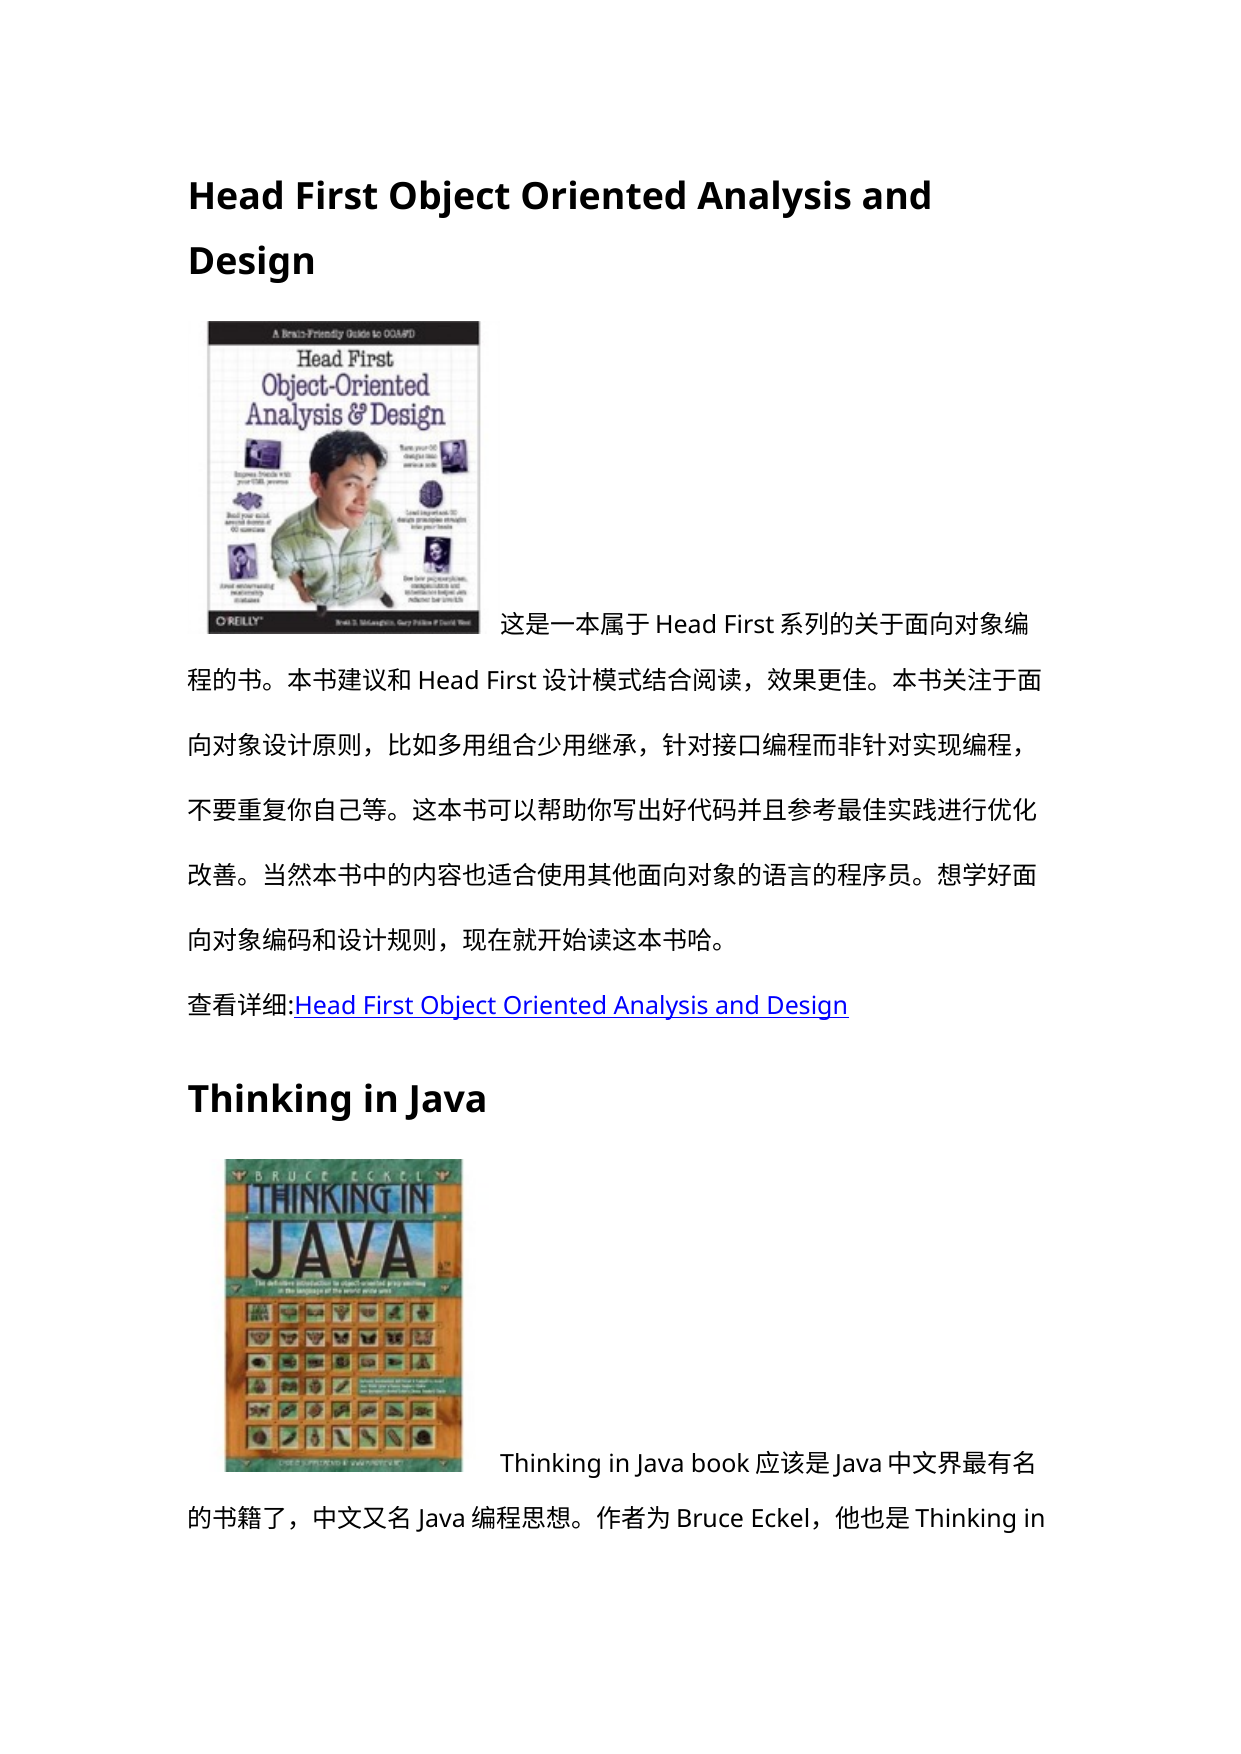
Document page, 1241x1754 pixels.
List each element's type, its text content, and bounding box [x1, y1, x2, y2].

picture [187, 321, 501, 634]
text Thinking in Java [187, 1065, 1053, 1130]
text 这是一本属于Head First系列的关于面向对象编程的书。本书建议和Head First设计模式结合阅读，效果更佳。本书关注于面向对象设计原则，比如多用组合少用继承，针对接口编程而非针对实现编程，不要重复你自己等。这本书可以帮助你写出好代码并且参考最佳实践进行优化改善。当然本书中的内容也适合使用其他面向对象的语言的程序员。想学好面向对象编码和设计规则，现在就开始读这本书哈。 查看详细:Head First Object Oriented Analysis and Design [187, 321, 1053, 1036]
text Head First Object Oriented Analysis and Design [187, 162, 1053, 292]
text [187, 1159, 1053, 1549]
picture [187, 1159, 501, 1472]
